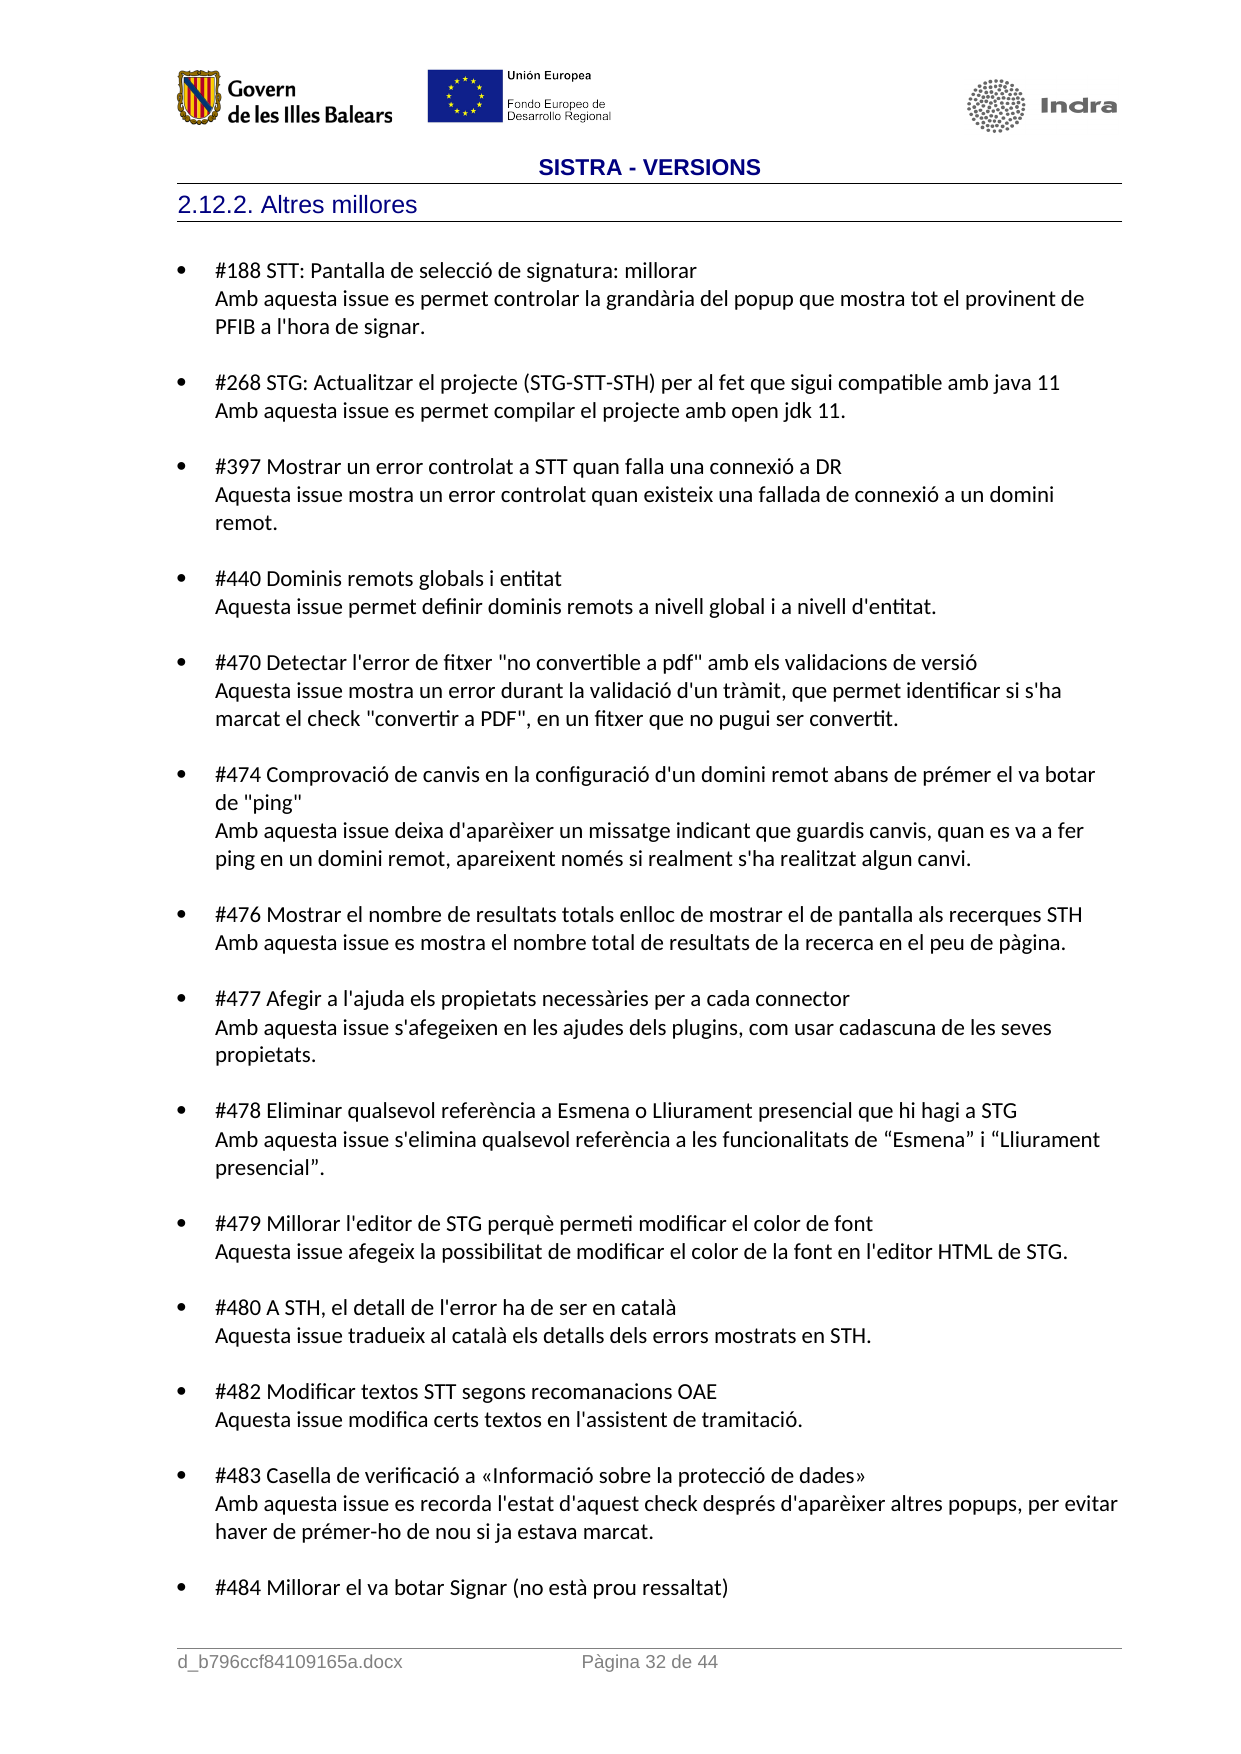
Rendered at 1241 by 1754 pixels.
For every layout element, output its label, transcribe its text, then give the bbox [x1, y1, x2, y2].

list Aquesta issue permet definir dominis remots a nivell global i a nivell d'entitat. [215, 592, 1122, 620]
list #474 Comprovació de canvis en la configuració d'un domini remot abans de prémer el va botar de "ping" [177, 760, 1122, 816]
list Aquesta issue mostra un error controlat quan existeix una fallada de connexió a un domini remot. [215, 480, 1122, 536]
subtitle Altres millores [177, 190, 1122, 221]
list #482 Modificar textos STT segons recomanacions OAE [177, 1377, 1122, 1405]
list #470 Detectar l'error de fitxer "no convertible a pdf" amb els validacions de versió [177, 648, 1122, 676]
list Aquesta issue modifica certs textos en l'assistent de tramitació. [215, 1405, 1122, 1433]
list #440 Dominis remots globals i entitat [177, 564, 1122, 592]
list Aquesta issue afegeix la possibilitat de modificar el color de la font en l'editor HTML de STG. [215, 1237, 1122, 1265]
list #188 STT: Pantalla de selecció de signatura: millorar [177, 256, 1122, 284]
picture [421, 67, 611, 125]
list Aquesta issue tradueix al català els detalls dels errors mostrats en STH. [215, 1321, 1122, 1349]
list Amb aquesta issue es permet controlar la grandària del popup que mostra tot el provinent de PFIB a l'hora de signar. [215, 284, 1122, 340]
list #480 A STH, el detall de l'error ha de ser en català [177, 1293, 1122, 1321]
list #397 Mostrar un error controlat a STT quan falla una connexió a DR [177, 452, 1122, 480]
list Amb aquesta issue es recorda l'estat d'aquest check després d'aparèixer altres popups, per evitar haver de prémer-ho de nou si ja estava marcat. [215, 1489, 1122, 1545]
list #477 Afegir a l'ajuda els propietats necessàries per a cada connector [177, 984, 1122, 1013]
list Amb aquesta issue s'elimina qualsevol referència a les funcionalitats de “Esmena” i “Lliurament presencial”. [215, 1125, 1122, 1181]
list #268 STG: Actualitzar el projecte (STG-STT-STH) per al fet que sigui compatible amb java 11 [177, 368, 1122, 396]
list Amb aquesta issue es permet compilar el projecte amb open jdk 11. [215, 396, 1122, 424]
list Amb aquesta issue s'afegeixen en les ajudes dels plugins, com usar cadascuna de les seves propietats. [215, 1013, 1122, 1069]
list Amb aquesta issue es mostra el nombre total de resultats de la recerca en el peu de pàgina. [215, 928, 1122, 957]
list #483 Casella de verificació a «Informació sobre la protecció de dades» [177, 1461, 1122, 1489]
list #479 Millorar l'editor de STG perquè permeti modificar el color de font [177, 1209, 1122, 1237]
list Aquesta issue mostra un error durant la validació d'un tràmit, que permet identificar si s'ha marcat el check "convertir a PDF", en un fitxer que no pugui ser convertit. [215, 676, 1122, 732]
list #484 Millorar el va botar Signar (no està prou ressaltat) [177, 1573, 1122, 1601]
list #478 Eliminar qualsevol referència a Esmena o Lliurament presencial que hi hagi a STG [177, 1097, 1122, 1125]
picture [176, 70, 393, 125]
list #476 Mostrar el nombre de resultats totals enlloc de mostrar el de pantalla als recerques STH [177, 901, 1122, 928]
list Amb aquesta issue deixa d'aparèixer un missatge indicant que guardis canvis, quan es va a fer ping en un domini remot, apareixent només si realment s'ha realitzat algun canvi. [215, 816, 1122, 872]
